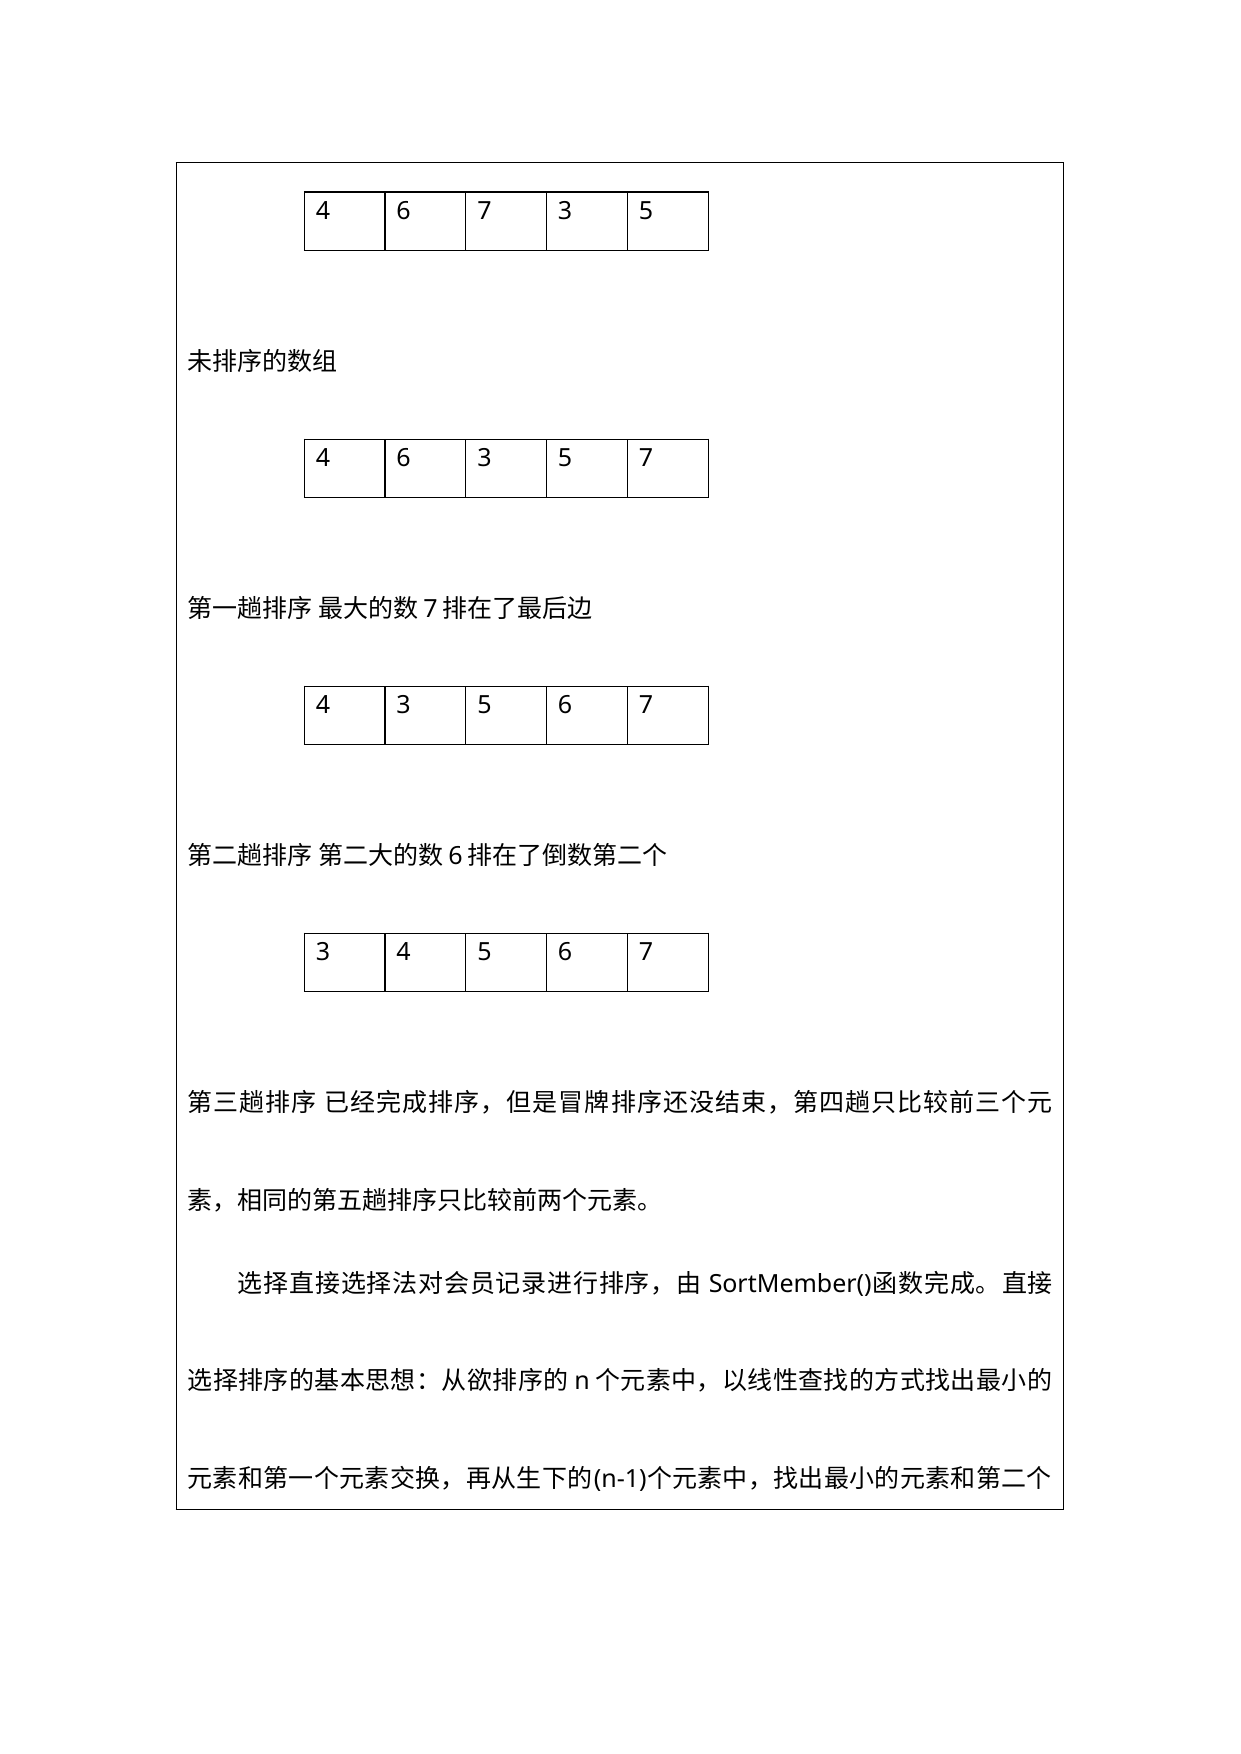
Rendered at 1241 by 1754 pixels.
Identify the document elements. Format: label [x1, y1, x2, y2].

table_cell [177, 163, 1063, 1509]
